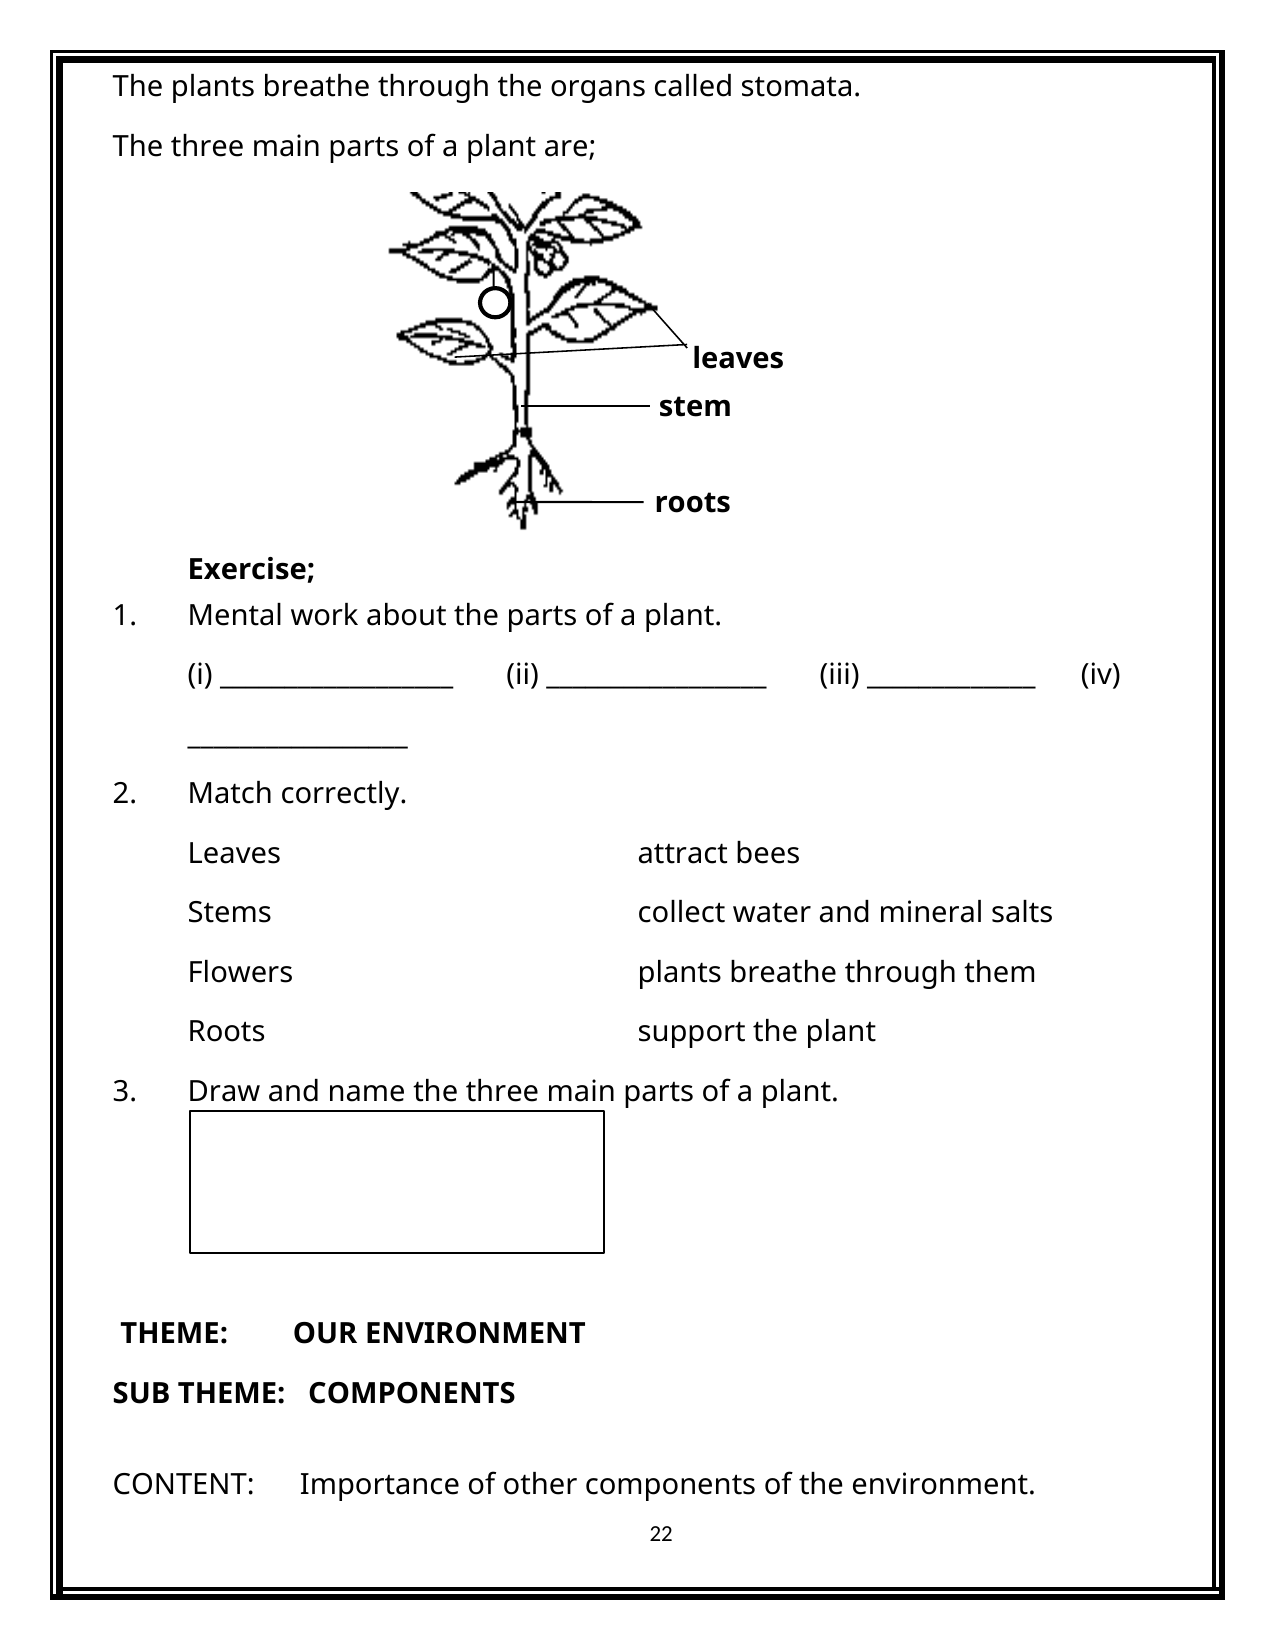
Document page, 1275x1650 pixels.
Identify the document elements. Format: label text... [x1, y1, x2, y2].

text 1. Mental work about the parts of a plant. [112, 594, 1209, 634]
text Exercise; [112, 548, 1209, 588]
text Roots support the plant [112, 1010, 1209, 1050]
text The plants breathe through the organs called stomata. [112, 66, 1209, 105]
text CONTENT: Importance of other components of the environment. [112, 1464, 1209, 1503]
text THEME: OUR ENVIRONMENT [112, 1312, 1209, 1352]
text 2. Match correctly. [112, 772, 1209, 812]
text SUB THEME: COMPONENTS [112, 1372, 1209, 1412]
text Flowers plants breathe through them [112, 951, 1209, 991]
text (i) __________________ (ii) _________________ (iii) _____________ (iv) _________________ [112, 653, 1209, 753]
text 3. Draw and name the three main parts of a plant. [112, 1070, 1209, 1109]
text The three main parts of a plant are; [112, 125, 1209, 165]
text Leaves attract bees [112, 832, 1209, 872]
text Stems collect water and mineral salts [112, 891, 1209, 931]
